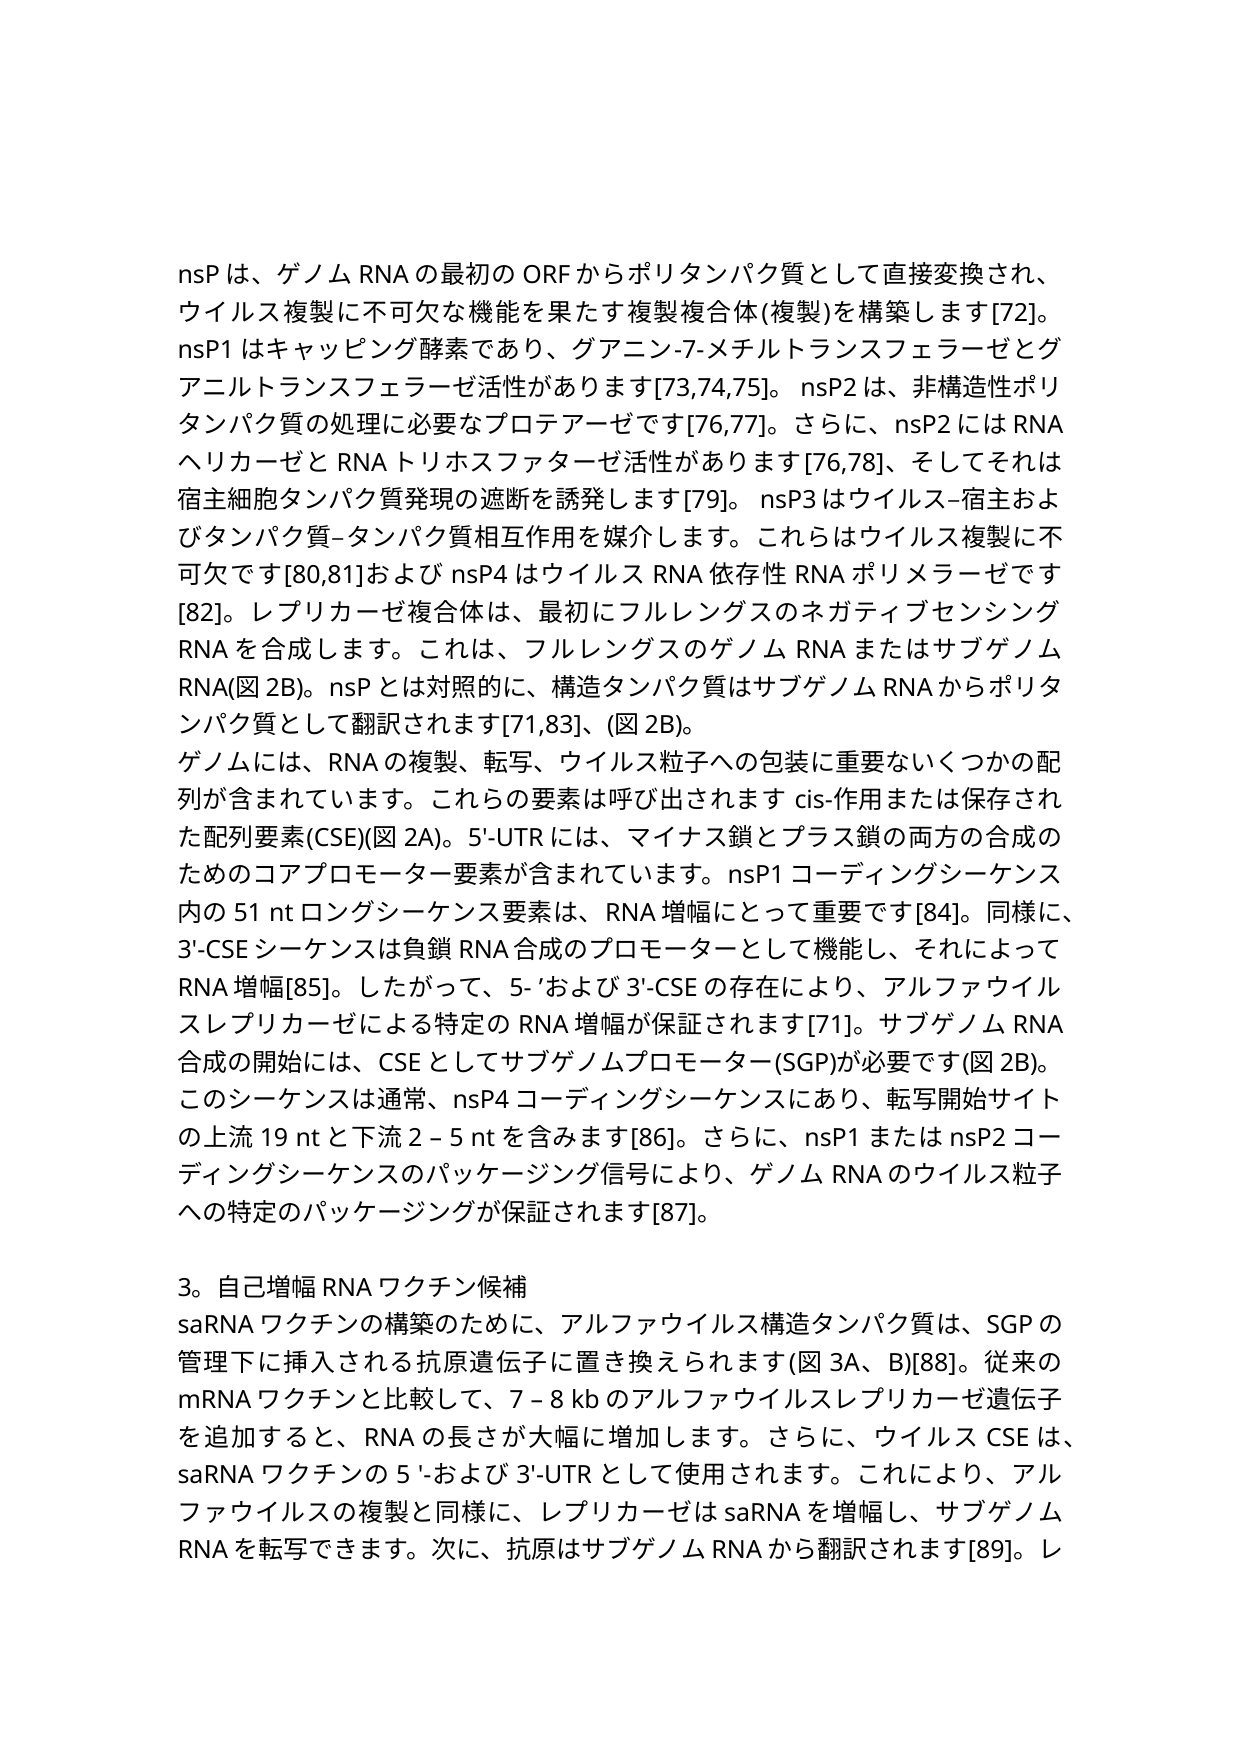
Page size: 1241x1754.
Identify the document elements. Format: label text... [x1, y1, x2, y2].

text nsPは、ゲノムRNAの最初のORFからポリタンパク質として直接変換され、ウイルス複製に不可欠な機能を果たす複製複合体(複製)を構築します[72]。 nsP1はキャッピング酵素であり、グアニン-7-メチルトランスフェラーゼとグアニルトランスフェラーゼ活性があります[73,74,75]。 nsP2は、非構造性ポリタンパク質の処理に必要なプロテアーゼです[76,77]。さらに、nsP2にはRNAヘリカーゼとRNAトリホスファターゼ活性があります[76,78]、そしてそれは宿主細胞タンパク質発現の遮断を誘発します[79]。 nsP3はウイルス–宿主およびタンパク質–タンパク質相互作用を媒介します。これらはウイルス複製に不可欠です[80,81]およびnsP4はウイルスRNA依存性RNAポリメラーゼです[82]。レプリカーゼ複合体は、最初にフルレングスのネガティブセンシングRNAを合成します。これは、フルレングスのゲノムRNAまたはサブゲノムRNA(図2B)。nsPとは対照的に、構造タンパク質はサブゲノムRNAからポリタンパク質として翻訳されます[71,83]、(図2B)。 [177, 254, 1063, 742]
text ゲノムには、RNAの複製、転写、ウイルス粒子への包装に重要ないくつかの配列が含まれています。これらの要素は呼び出されます cis-作用または保存された配列要素(CSE)(図2A)。5'-UTRには、マイナス鎖とプラス鎖の両方の合成のためのコアプロモーター要素が含まれています。nsP1コーディングシーケンス内の51 ntロングシーケンス要素は、RNA増幅にとって重要です[84]。同様に、3'-CSEシーケンスは負鎖RNA合成のプロモーターとして機能し、それによってRNA増幅[85]。したがって、5- ’および3'-CSEの存在により、アルファウイルスレプリカーゼによる特定のRNA増幅が保証されます[71]。サブゲノムRNA合成の開始には、CSEとしてサブゲノムプロモーター(SGP)が必要です(図2B)。このシーケンスは通常、nsP4コーディングシーケンスにあり、転写開始サイトの上流19 ntと下流2 – 5 ntを含みます[86]。さらに、nsP1またはnsP2コーディングシーケンスのパッケージング信号により、ゲノムRNAのウイルス粒子への特定のパッケージングが保証されます[87]。 [177, 742, 1063, 1229]
text 3。自己増幅RNAワクチン候補 [177, 1267, 1063, 1304]
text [177, 1304, 1063, 1567]
